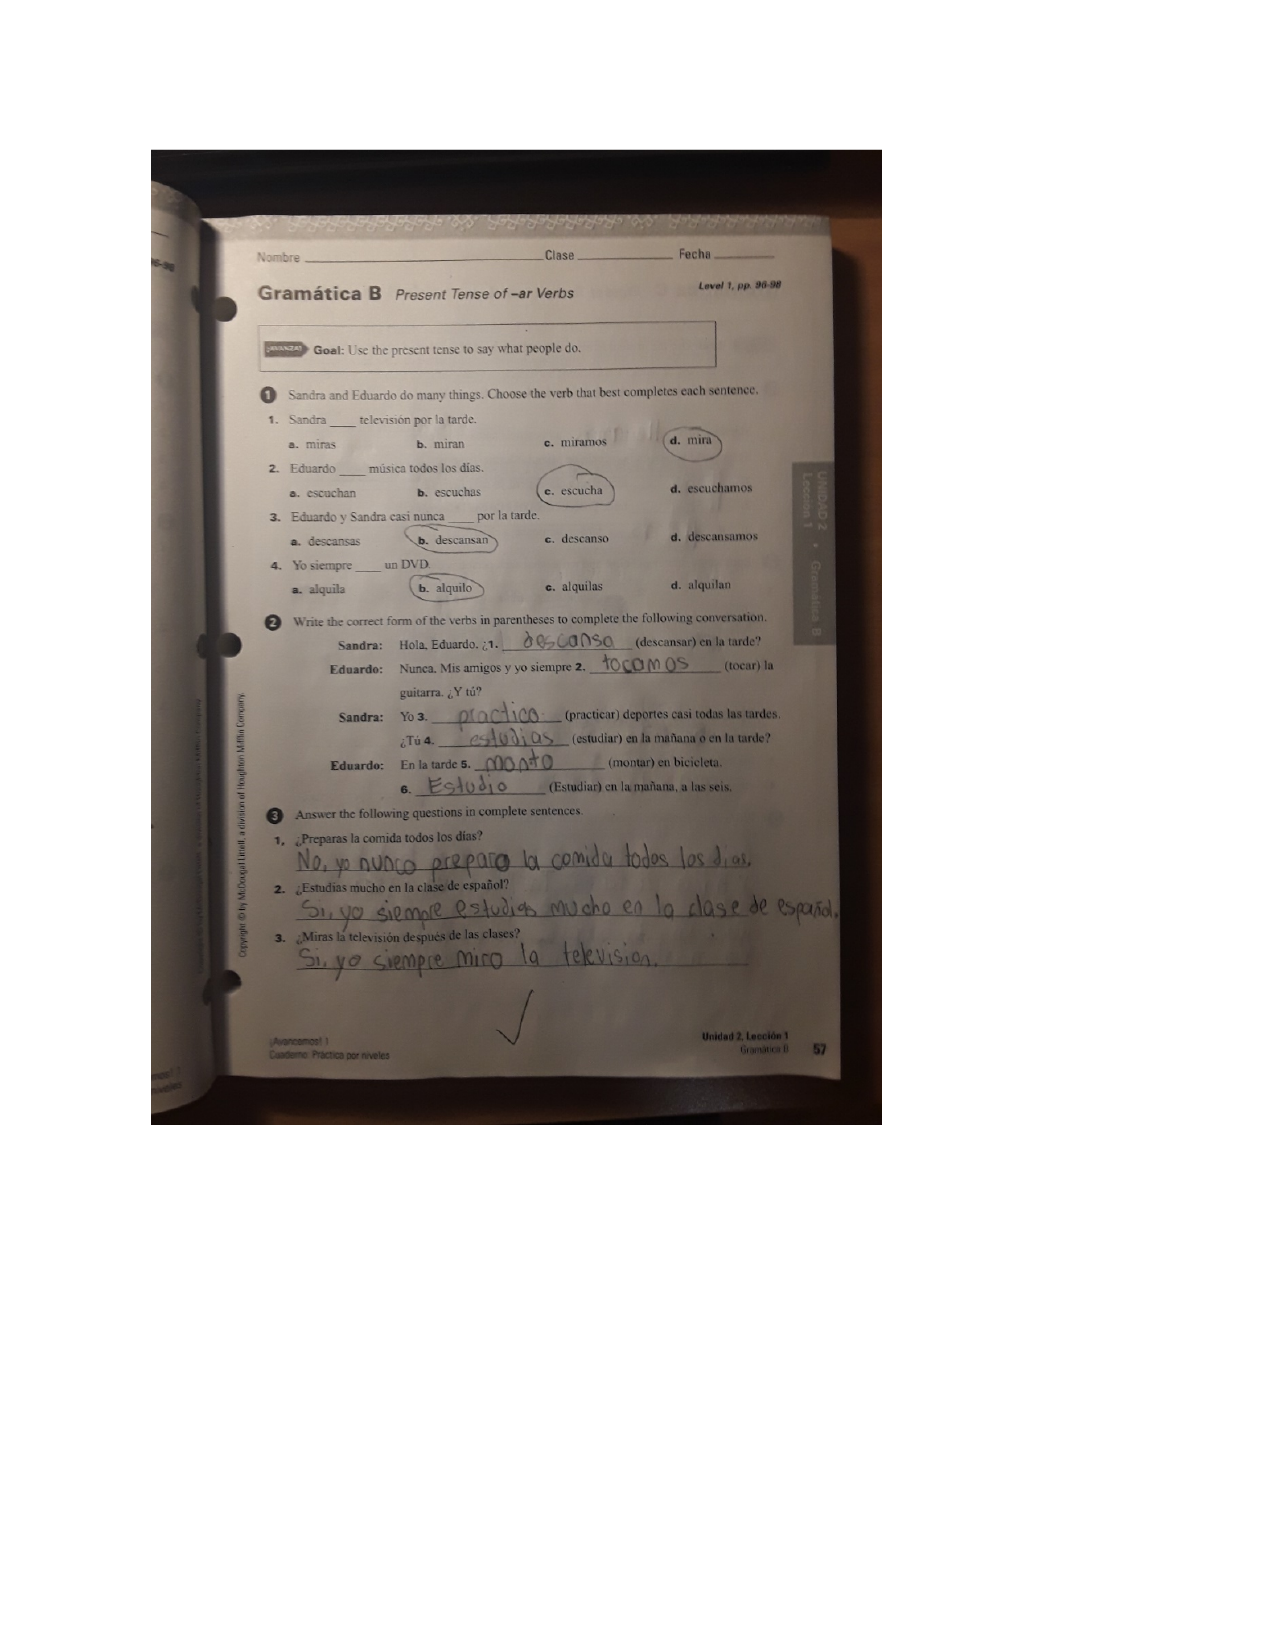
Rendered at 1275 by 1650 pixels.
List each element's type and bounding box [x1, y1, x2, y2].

picture [151, 151, 882, 1124]
